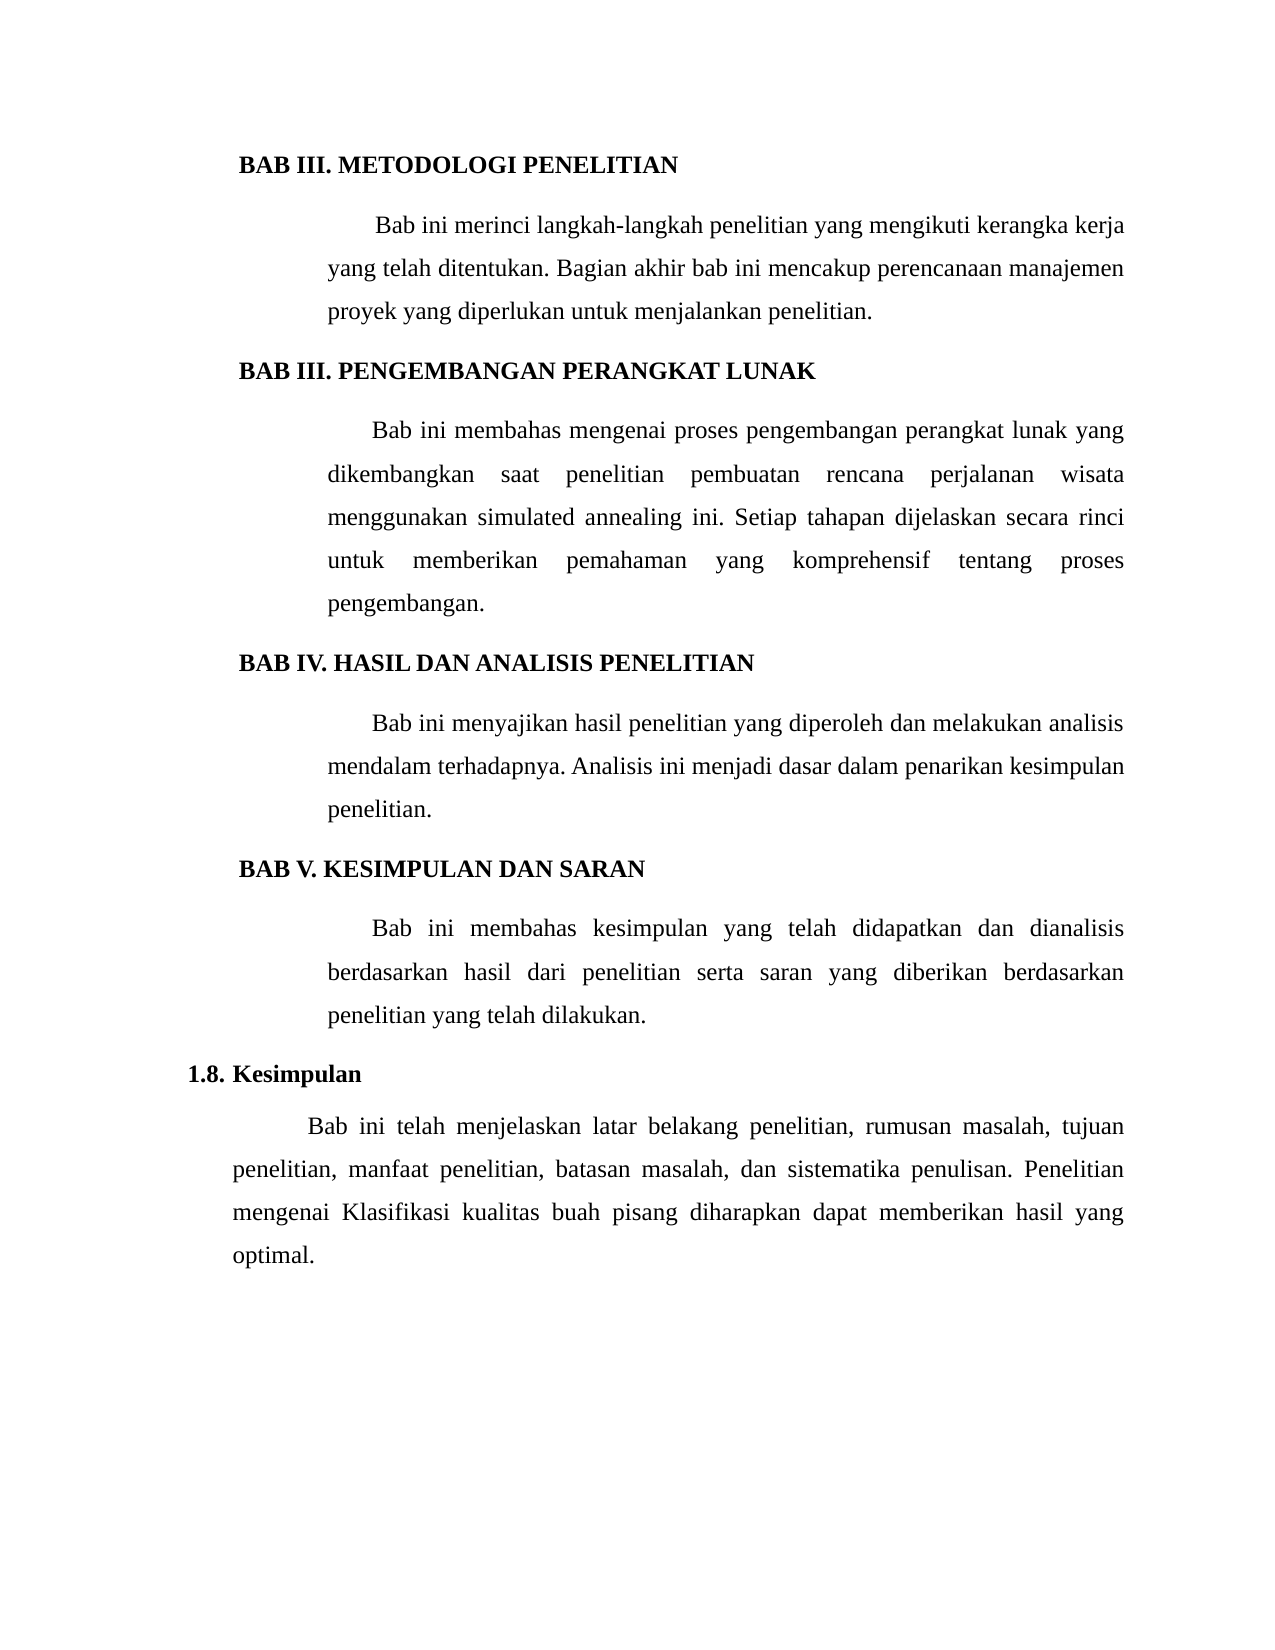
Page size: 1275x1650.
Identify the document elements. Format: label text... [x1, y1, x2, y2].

text BAB III. METODOLOGI PENELITIAN [239, 150, 1125, 179]
text Bab ini membahas mengenai proses pengembangan perangkat lunak yang dikembangkan saat penelitian pembuatan rencana perjalanan wisata menggunakan simulated annealing ini. Setiap tahapan dijelaskan secara rinci untuk memberikan pemahaman yang komprehensif tentang proses pengembangan. [327, 416, 1125, 617]
text BAB III. PENGEMBANGAN PERANGKAT LUNAK [239, 356, 1125, 384]
text Bab ini telah menjelaskan latar belakang penelitian, rumusan masalah, tujuan penelitian, manfaat penelitian, batasan masalah, dan sistematika penulisan. Penelitian mengenai Klasifikasi kualitas buah pisang diharapkan dapat memberikan hasil yang optimal. [232, 1111, 1125, 1269]
text Bab ini merinci langkah-langkah penelitian yang mengikuti kerangka kerja yang telah ditentukan. Bagian akhir bab ini mencakup perencanaan manajemen proyek yang diperlukan untuk menjalankan penelitian. [312, 210, 1125, 325]
text BAB IV. HASIL DAN ANALISIS PENELITIAN [239, 648, 1125, 677]
text BAB V. KESIMPULAN DAN SARAN [239, 854, 1125, 882]
text Bab ini menyajikan hasil penelitian yang diperoleh dan melakukan analisis mendalam terhadapnya. Analisis ini menjadi dasar dalam penarikan kesimpulan penelitian. [327, 708, 1125, 823]
subtitle Kesimpulan [187, 1059, 1125, 1088]
text Bab ini membahas kesimpulan yang telah didapatkan dan dianalisis berdasarkan hasil dari penelitian serta saran yang diberikan berdasarkan penelitian yang telah dilakukan. [327, 913, 1125, 1028]
